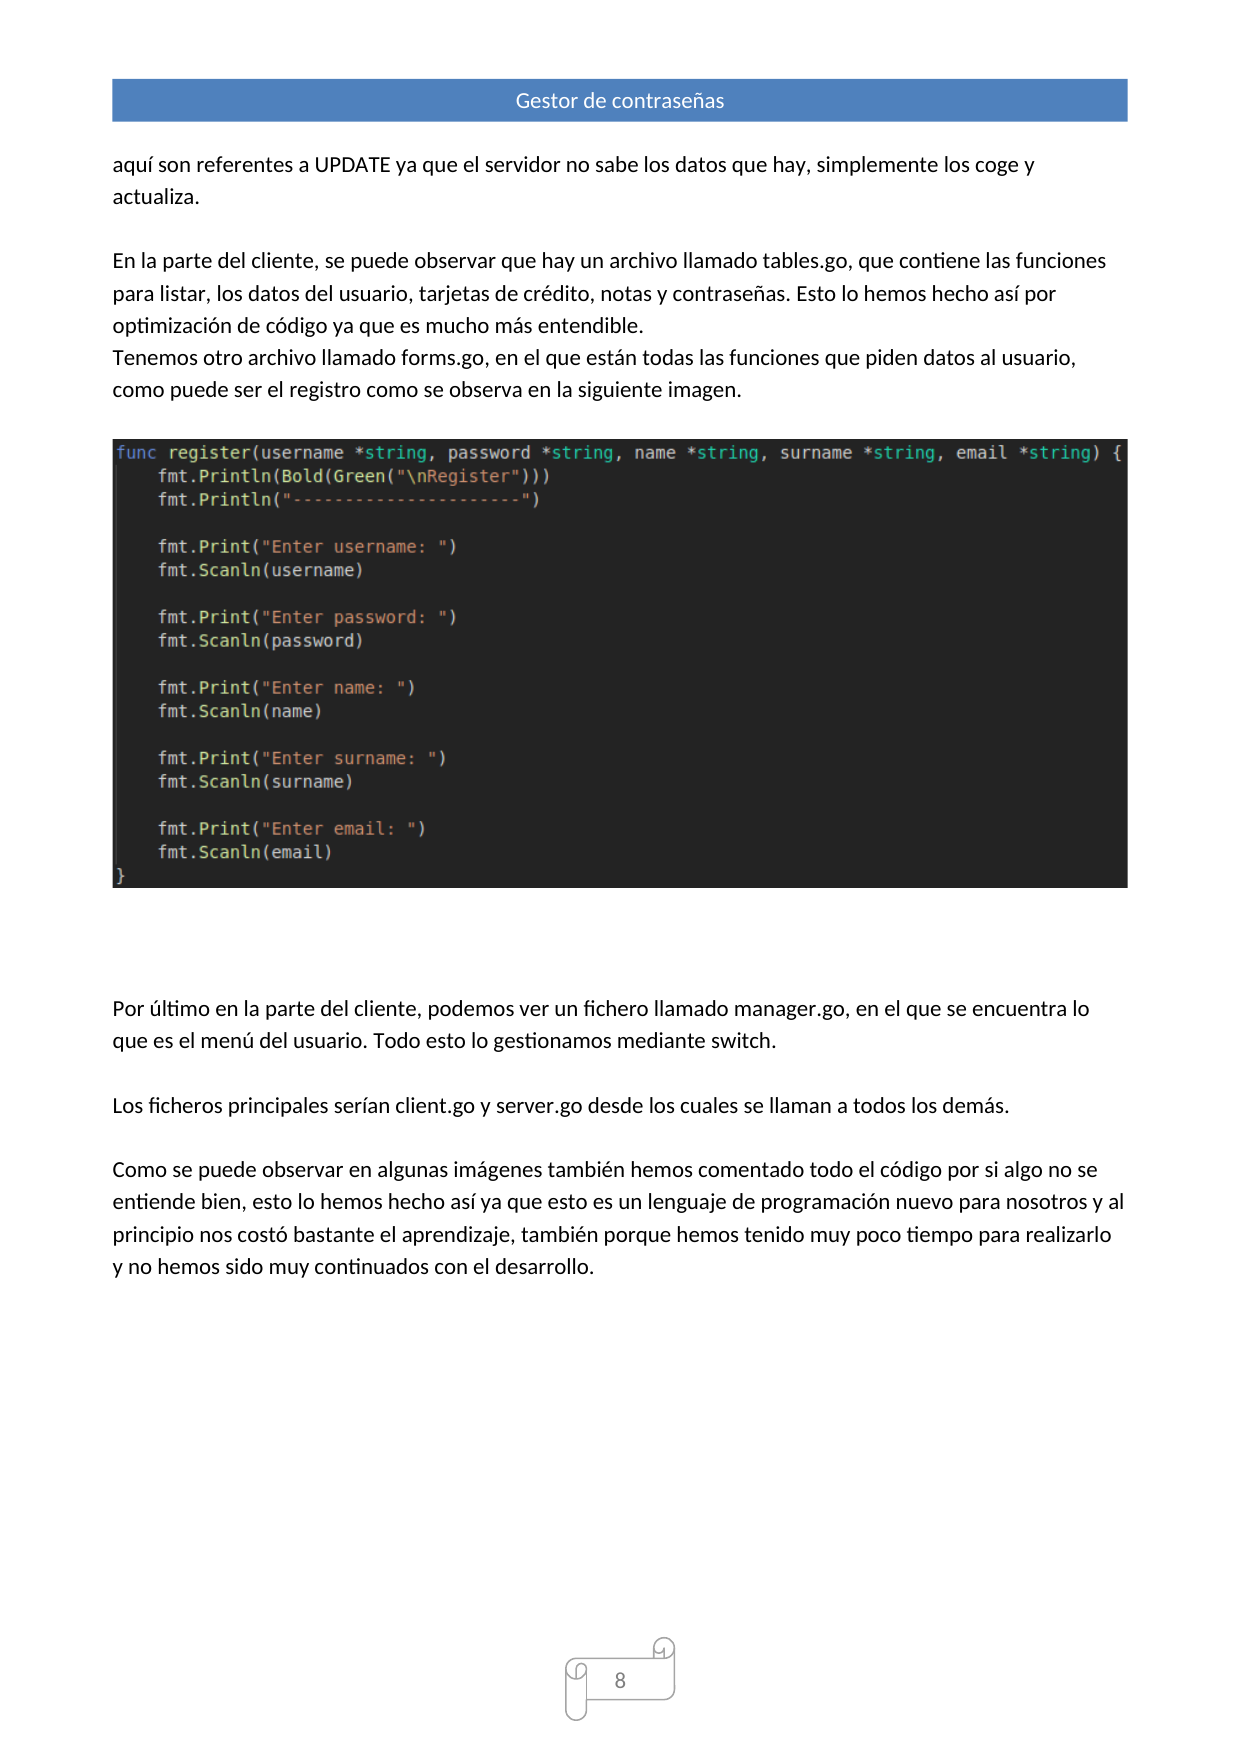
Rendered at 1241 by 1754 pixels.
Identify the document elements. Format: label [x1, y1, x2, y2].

picture [112, 439, 1128, 888]
